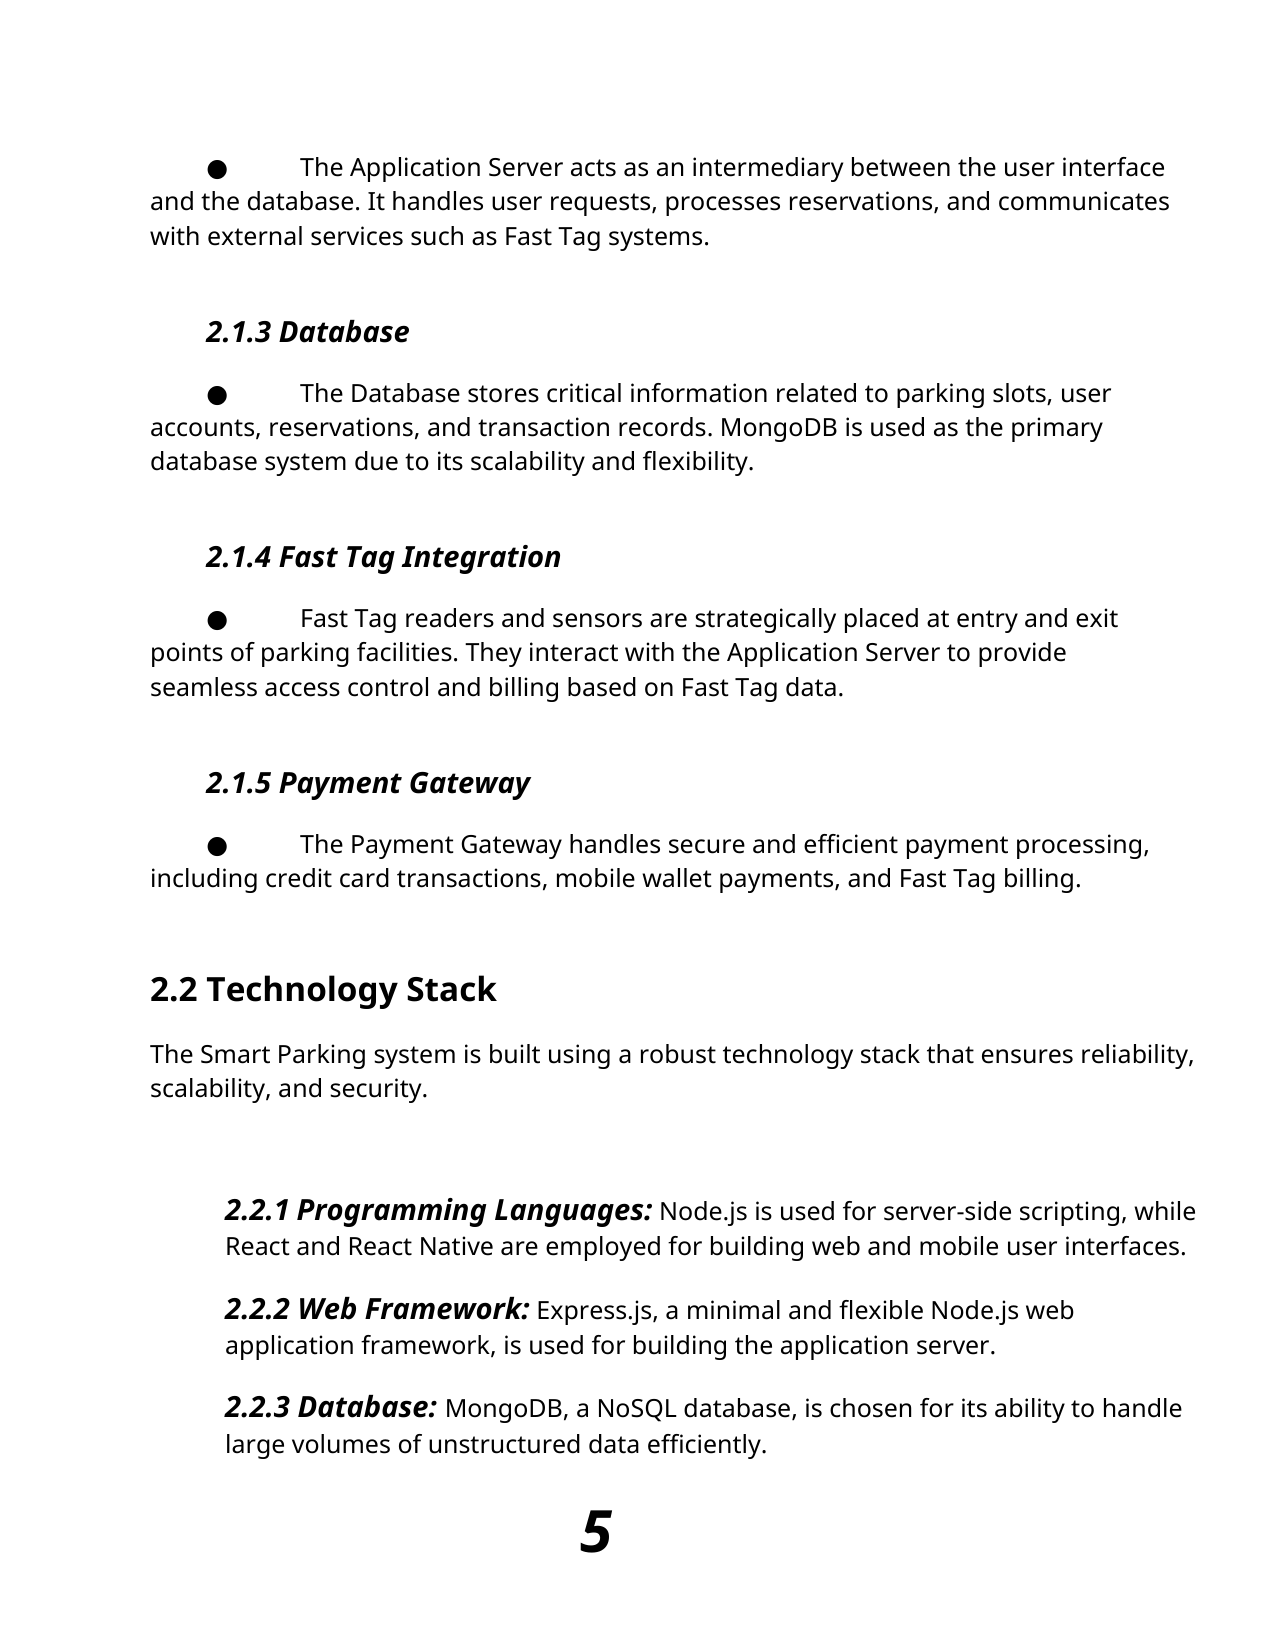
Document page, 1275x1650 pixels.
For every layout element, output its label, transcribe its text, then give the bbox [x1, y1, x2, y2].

subtitle 2.1.4 Fast Tag Integration [150, 537, 1181, 576]
text The Smart Parking system is built using a robust technology stack that ensures reliability, scalability, and security. [150, 1037, 1200, 1105]
text 2.2.2 Web Framework: Express.js, a minimal and flexible Node.js web application framework, is used for building the application server. [225, 1288, 1200, 1362]
list The Application Server acts as an intermediary between the user interface and the database. It handles user requests, processes reservations, and communicates with external services such as Fast Tag systems. [150, 150, 1181, 252]
text 2.2.1 Programming Languages: Node.js is used for server-side scripting, while React and React Native are employed for building web and mobile user interfaces. [225, 1189, 1200, 1263]
subtitle 2.1.3 Database [150, 311, 1181, 351]
list The Payment Gateway handles secure and efficient payment processing, including credit card transactions, mobile wallet payments, and Fast Tag billing. [150, 827, 1181, 895]
list The Database stores critical information related to parking slots, user accounts, reservations, and transaction records. MongoDB is used as the primary database system due to its scalability and flexibility. [150, 376, 1181, 478]
subtitle 2.2 Technology Stack [150, 966, 1200, 1011]
text 2.2.3 Database: MongoDB, a NoSQL database, is chosen for its ability to handle large volumes of unstructured data efficiently. [225, 1387, 1200, 1460]
list Fast Tag readers and sensors are strategically placed at entry and exit points of parking facilities. They interact with the Application Server to provide seamless access control and billing based on Fast Tag data. [150, 601, 1181, 703]
subtitle 2.1.5 Payment Gateway [150, 762, 1181, 802]
